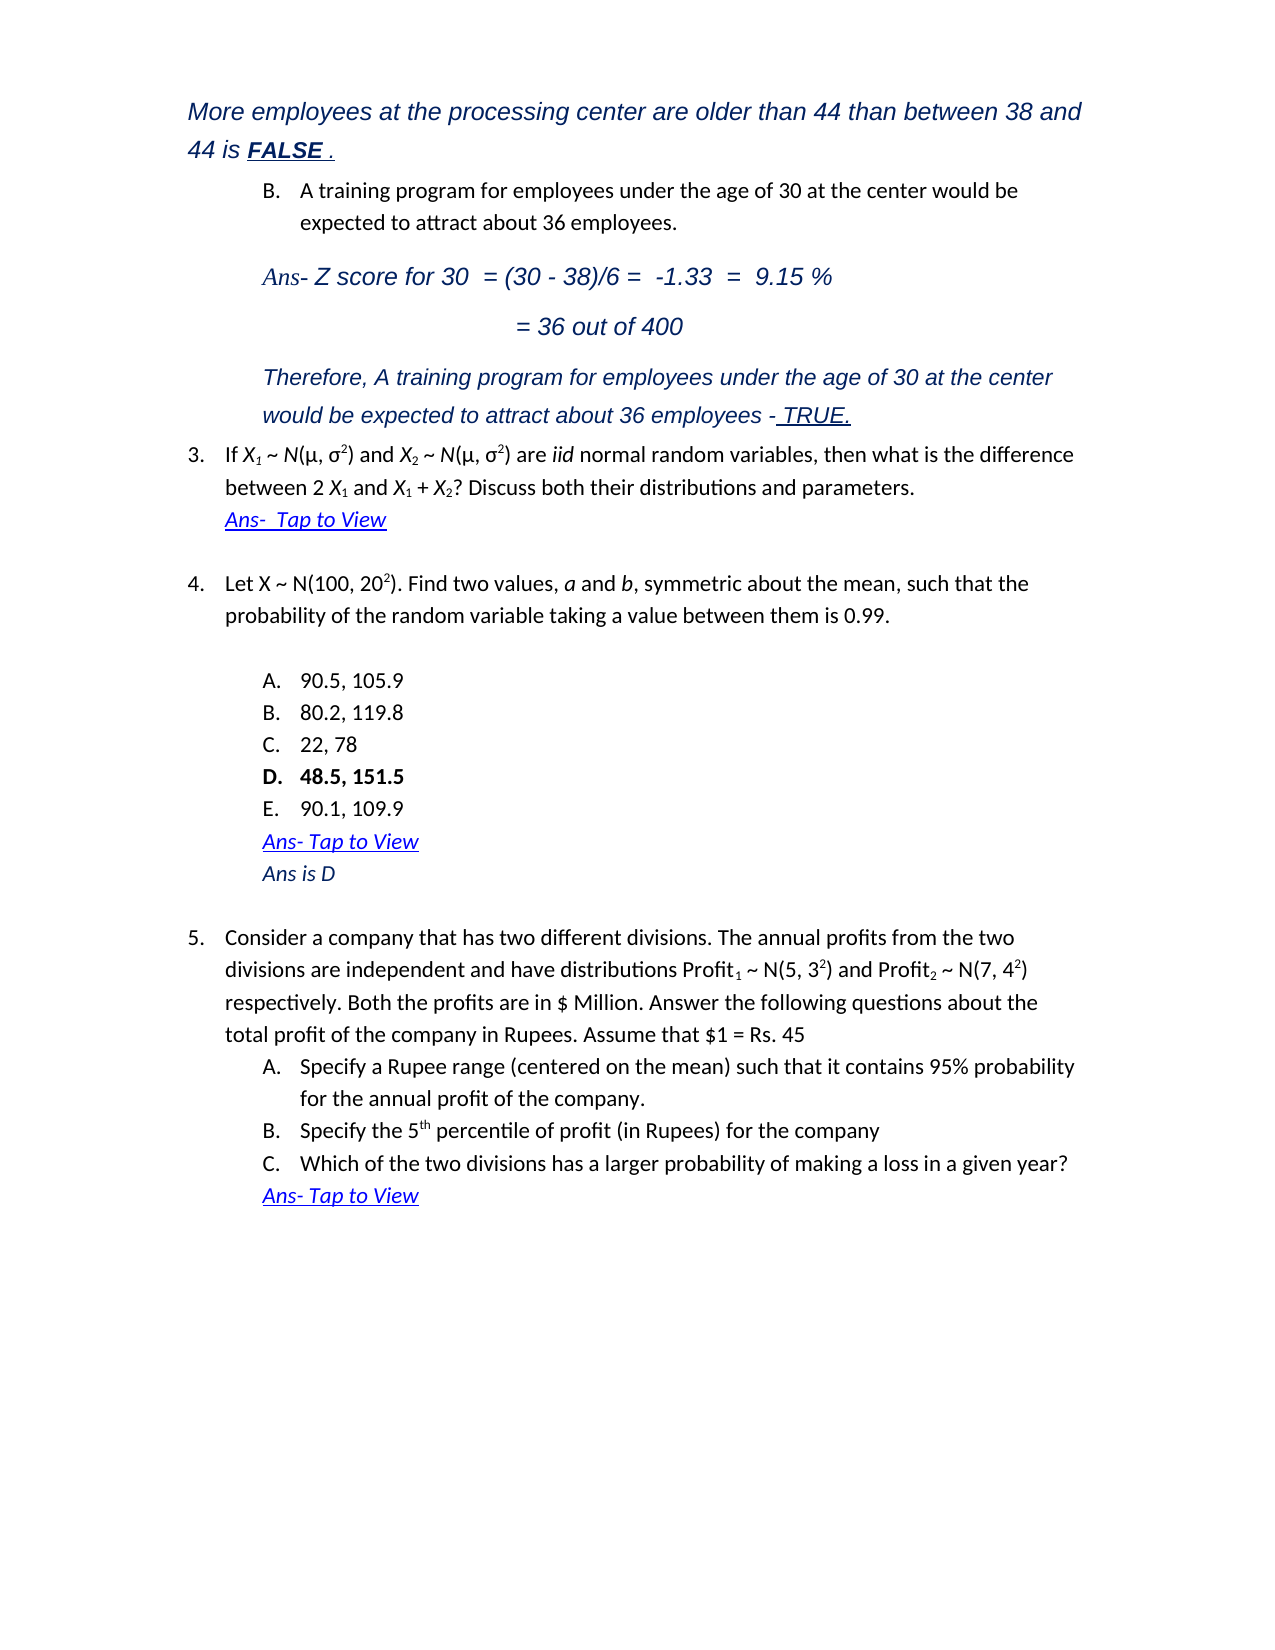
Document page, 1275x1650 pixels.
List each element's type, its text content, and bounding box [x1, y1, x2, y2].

text = 36 out of 400 [187, 303, 1087, 341]
list 90.1, 109.9 [262, 794, 1087, 823]
list Specify a Rupee range (centered on the mean) such that it contains 95% probability for the annual profit of the company. [262, 1052, 1087, 1112]
text Ans- Z score for 30 = (30 - 38)/6 = -1.33 = 9.15 % [187, 253, 1087, 291]
list A training program for employees under the age of 30 at the center would be expected to attract about 36 employees. [262, 176, 1087, 236]
text Ans- Tap to View [262, 827, 1087, 855]
list Specify the 5th percentile of profit (in Rupees) for the company [262, 1116, 1087, 1144]
text Ans- Tap to View [225, 505, 1087, 533]
list Consider a company that has two different divisions. The annual profits from the two divisions are independent and have distributions Profit1 ~ N(5, 32) and Profit2 ~ N(7, 42) respectively. Both the profits are in $ Million. Answer the following questions about the total profit of the company in Rupees. Assume that $1 = Rs. 45 [187, 923, 1087, 1048]
list Which of the two divisions has a larger probability of making a loss in a given year? [262, 1149, 1087, 1177]
text Ans is D [262, 859, 1087, 887]
list 48.5, 151.5 [262, 762, 1087, 790]
list If X1 ~ N(μ, σ2) and X2 ~ N(μ, σ2) are iid normal random variables, then what is the difference between 2 X1 and X1 + X2? Discuss both their distributions and parameters. [187, 441, 1087, 501]
text More employees at the processing center are older than 44 than between 38 and 44 is FALSE . [187, 89, 1087, 164]
list 22, 78 [262, 730, 1087, 758]
list 80.2, 119.8 [262, 698, 1087, 726]
text Therefore, A training program for employees under the age of 30 at the center would be expected to attract about 36 employees - TRUE. [262, 353, 1087, 428]
list 90.5, 105.9 [262, 666, 1087, 694]
list Let X ~ N(100, 202). Find two values, a and b, symmetric about the mean, such that the probability of the random variable taking a value between them is 0.99. [187, 569, 1087, 629]
text Ans- Tap to View [262, 1181, 1087, 1209]
